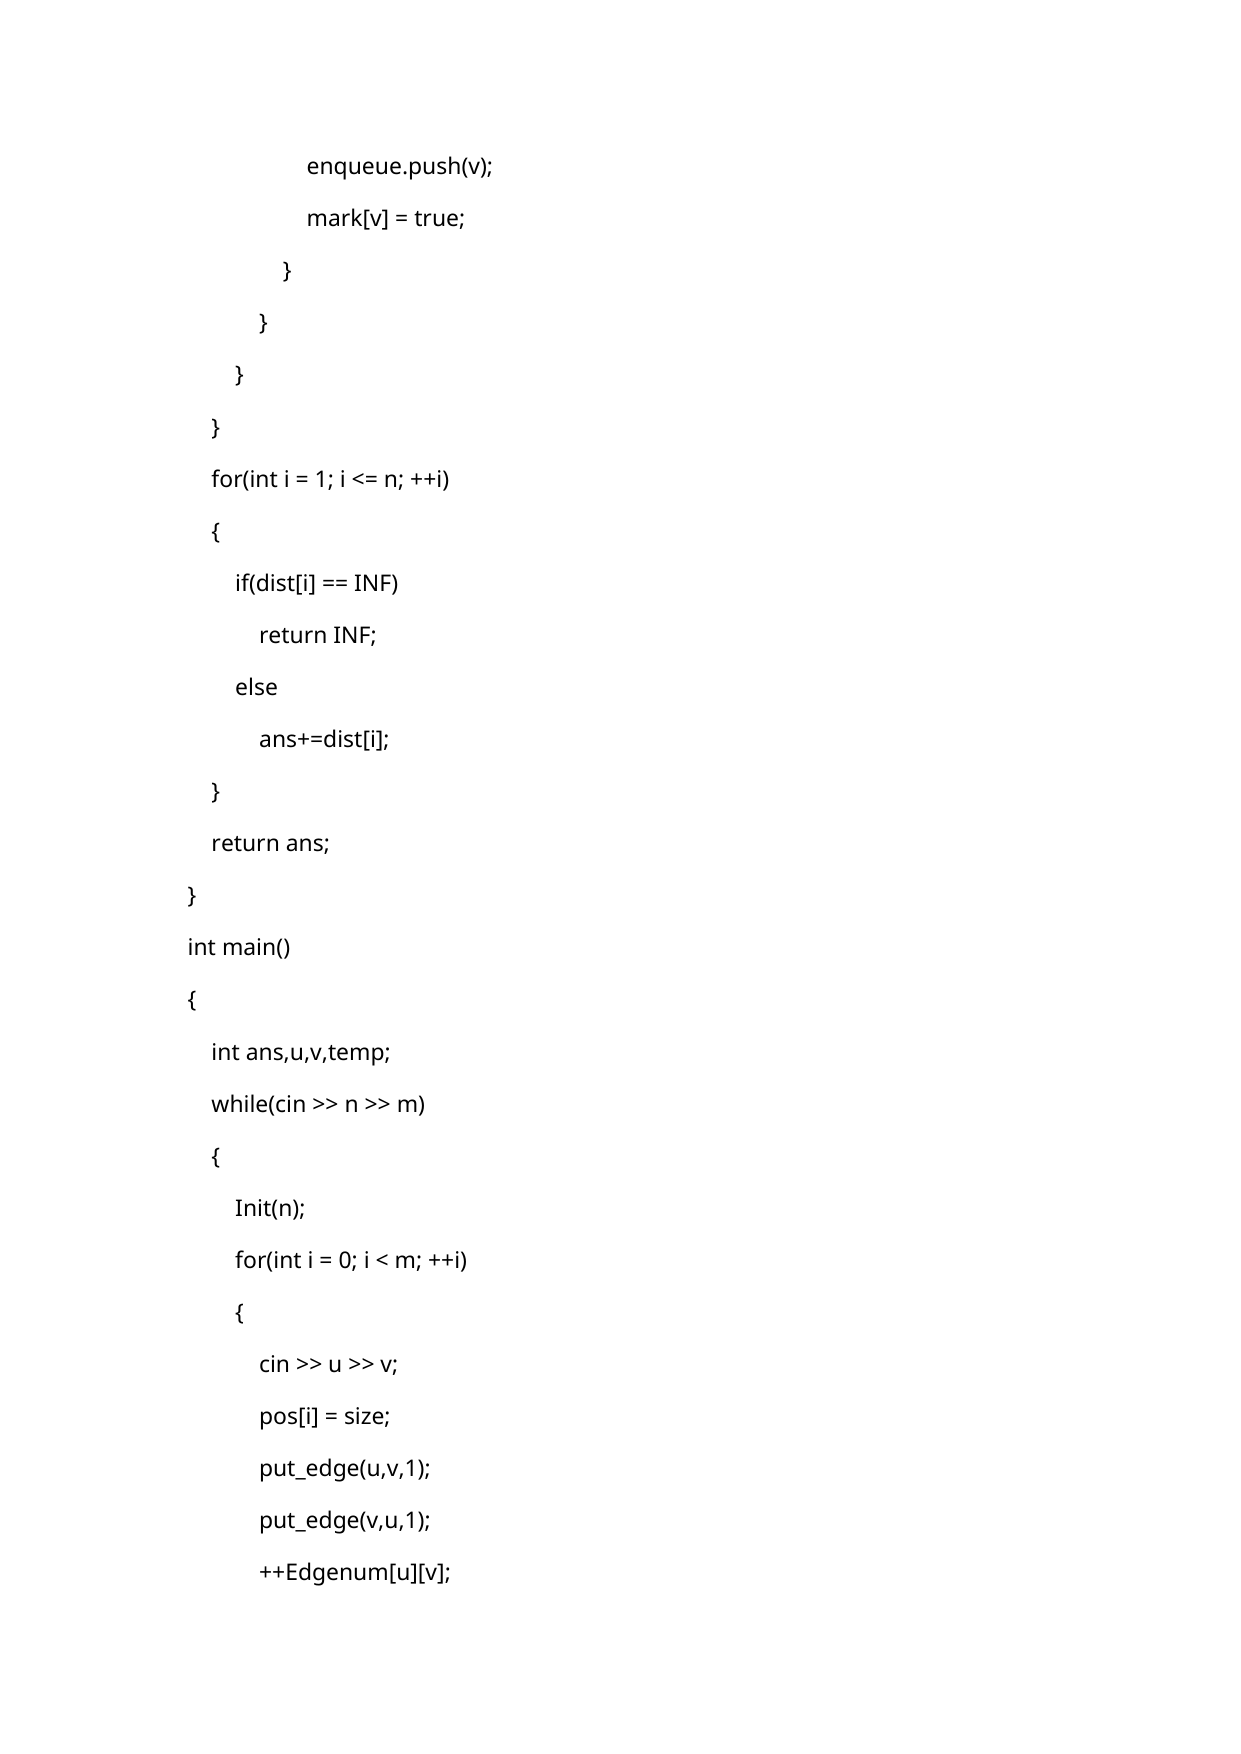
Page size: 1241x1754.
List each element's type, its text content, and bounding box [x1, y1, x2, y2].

text else [187, 671, 1053, 702]
text mark[v] = true; [187, 202, 1053, 233]
text } [187, 410, 1053, 442]
text } [187, 775, 1053, 806]
text if(dist[i] == INF) [187, 567, 1053, 598]
text ans+=dist[i]; [187, 723, 1053, 754]
text for(int i = 0; i < m; ++i) [187, 1244, 1053, 1275]
text cin >> u >> v; [187, 1348, 1053, 1379]
text Init(n); [187, 1192, 1053, 1223]
text } [187, 306, 1053, 337]
text pos[i] = size; [187, 1400, 1053, 1431]
text return ans; [187, 827, 1053, 858]
text ++Edgenum[u][v]; [187, 1556, 1053, 1587]
text { [187, 1296, 1053, 1327]
text { [187, 514, 1053, 546]
text put_edge(u,v,1); [187, 1452, 1053, 1483]
text { [187, 983, 1053, 1014]
text int ans,u,v,temp; [187, 1035, 1053, 1067]
text int main() [187, 931, 1053, 962]
text } [187, 358, 1053, 389]
text while(cin >> n >> m) [187, 1087, 1053, 1119]
text } [187, 254, 1053, 285]
text return INF; [187, 619, 1053, 650]
text put_edge(v,u,1); [187, 1504, 1053, 1535]
text { [187, 1139, 1053, 1171]
text } [187, 879, 1053, 910]
text enqueue.push(v); [187, 150, 1053, 181]
text for(int i = 1; i <= n; ++i) [187, 462, 1053, 494]
